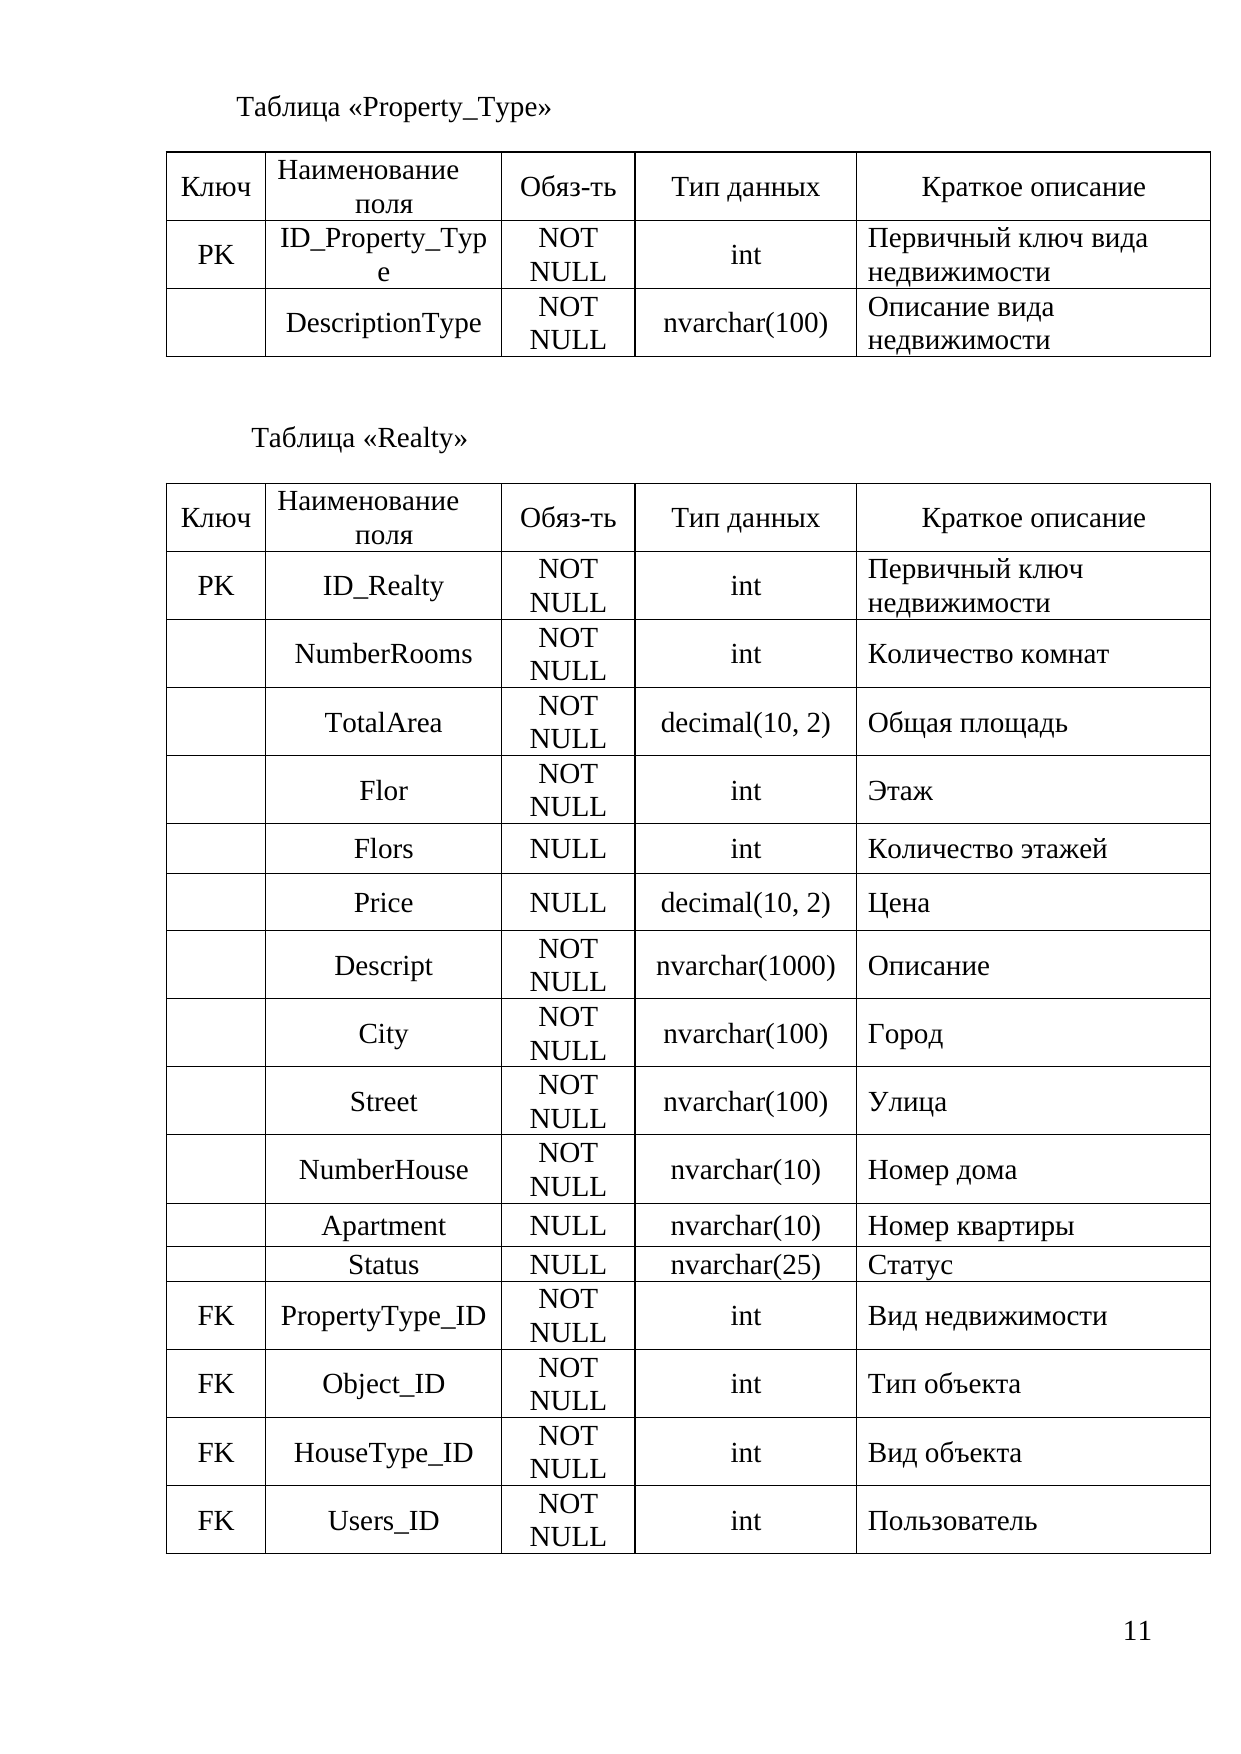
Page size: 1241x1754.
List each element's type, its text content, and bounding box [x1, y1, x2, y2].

table_cell Object_ID [266, 1350, 501, 1417]
table_cell NOT NULL [502, 221, 634, 288]
table_cell Пользователь [857, 1486, 1210, 1553]
table_cell NumberHouse [266, 1135, 501, 1202]
table_cell PK [167, 552, 265, 619]
table_cell Этаж [857, 756, 1210, 823]
table_cell NumberRooms [266, 620, 501, 687]
table_cell [167, 688, 265, 755]
table_cell NOT NULL [502, 1067, 634, 1134]
table_header Краткое описание [857, 153, 1210, 219]
table_cell [167, 1247, 265, 1281]
table_cell Users_ID [266, 1486, 501, 1553]
table_cell HouseType_ID [266, 1418, 501, 1485]
table_cell Первичный ключ недвижимости [857, 552, 1210, 619]
table_cell Flors [266, 824, 501, 873]
table_cell Flor [266, 756, 501, 823]
table_cell decimal(10, 2) [636, 688, 856, 755]
table_cell int [636, 1282, 856, 1349]
table_cell NOT NULL [502, 756, 634, 823]
table_cell Статус [857, 1247, 1210, 1281]
table_cell NOT NULL [502, 1350, 634, 1417]
table_cell Street [266, 1067, 501, 1134]
text Таблица «Property_Type» [177, 89, 1152, 122]
table_cell NULL [502, 824, 634, 873]
table_cell int [636, 824, 856, 873]
table_cell Первичный ключ вида недвижимости [857, 221, 1210, 288]
table_cell Вид объекта [857, 1418, 1210, 1485]
table_cell DescriptionType [266, 289, 501, 356]
table_cell NULL [502, 1204, 634, 1246]
table_cell Количество этажей [857, 824, 1210, 873]
table_header Наименование поля [266, 484, 501, 551]
table_cell nvarchar(10) [636, 1135, 856, 1202]
table_header Ключ [167, 153, 265, 219]
table_header Тип данных [636, 153, 856, 219]
table_cell Descript [266, 931, 501, 998]
table_cell [167, 999, 265, 1066]
table_cell [167, 620, 265, 687]
table_cell nvarchar(100) [636, 999, 856, 1066]
table_cell NOT NULL [502, 1486, 634, 1553]
table_cell PropertyType_ID [266, 1282, 501, 1349]
table_cell Количество комнат [857, 620, 1210, 687]
table_cell Price [266, 874, 501, 930]
table_cell [167, 1204, 265, 1246]
table_cell nvarchar(1000) [636, 931, 856, 998]
table_cell [167, 1135, 265, 1202]
text Таблица «Realty» [177, 420, 1152, 453]
table_header Наименование поля [266, 153, 501, 219]
table_cell FK [167, 1282, 265, 1349]
table_header Обяз-ть [502, 153, 634, 219]
table_cell nvarchar(10) [636, 1204, 856, 1246]
table_cell FK [167, 1486, 265, 1553]
table_cell NULL [502, 874, 634, 930]
table_cell NOT NULL [502, 620, 634, 687]
table_cell [167, 931, 265, 998]
table_header Ключ [167, 484, 265, 551]
table_cell Описание вида недвижимости [857, 289, 1210, 356]
table_cell NOT NULL [502, 552, 634, 619]
table_cell Описание [857, 931, 1210, 998]
table_cell decimal(10, 2) [636, 874, 856, 930]
table_cell int [636, 221, 856, 288]
table_cell Номер квартиры [857, 1204, 1210, 1246]
table_cell Номер дома [857, 1135, 1210, 1202]
table_cell PK [167, 221, 265, 288]
table_cell int [636, 620, 856, 687]
table_cell Вид недвижимости [857, 1282, 1210, 1349]
table_cell nvarchar(100) [636, 289, 856, 356]
table_cell NULL [502, 1247, 634, 1281]
table_cell FK [167, 1350, 265, 1417]
table_cell NOT NULL [502, 289, 634, 356]
table_cell nvarchar(100) [636, 1067, 856, 1134]
table_cell Status [266, 1247, 501, 1281]
table_header Тип данных [636, 484, 856, 551]
table_cell [167, 289, 265, 356]
table_cell [167, 874, 265, 930]
table_header Краткое описание [857, 484, 1210, 551]
table_cell TotalArea [266, 688, 501, 755]
table_cell int [636, 1486, 856, 1553]
table_cell City [266, 999, 501, 1066]
table_cell int [636, 756, 856, 823]
table_cell NOT NULL [502, 688, 634, 755]
table_cell Цена [857, 874, 1210, 930]
table_cell NOT NULL [502, 931, 634, 998]
table_cell NOT NULL [502, 1418, 634, 1485]
table_cell [167, 1067, 265, 1134]
table_cell nvarchar(25) [636, 1247, 856, 1281]
table_cell [167, 756, 265, 823]
table_cell ID_Property_Type [266, 221, 501, 288]
table_cell NOT NULL [502, 1282, 634, 1349]
table_cell Apartment [266, 1204, 501, 1246]
table_cell Тип объекта [857, 1350, 1210, 1417]
table_cell int [636, 1350, 856, 1417]
table_cell [167, 824, 265, 873]
table_cell int [636, 1418, 856, 1485]
table_cell Город [857, 999, 1210, 1066]
table_cell NOT NULL [502, 1135, 634, 1202]
table_cell Общая площадь [857, 688, 1210, 755]
table_cell int [636, 552, 856, 619]
table_cell NOT NULL [502, 999, 634, 1066]
table_cell ID_Realty [266, 552, 501, 619]
table_cell FK [167, 1418, 265, 1485]
table_cell Улица [857, 1067, 1210, 1134]
table_header Обяз-ть [502, 484, 634, 551]
